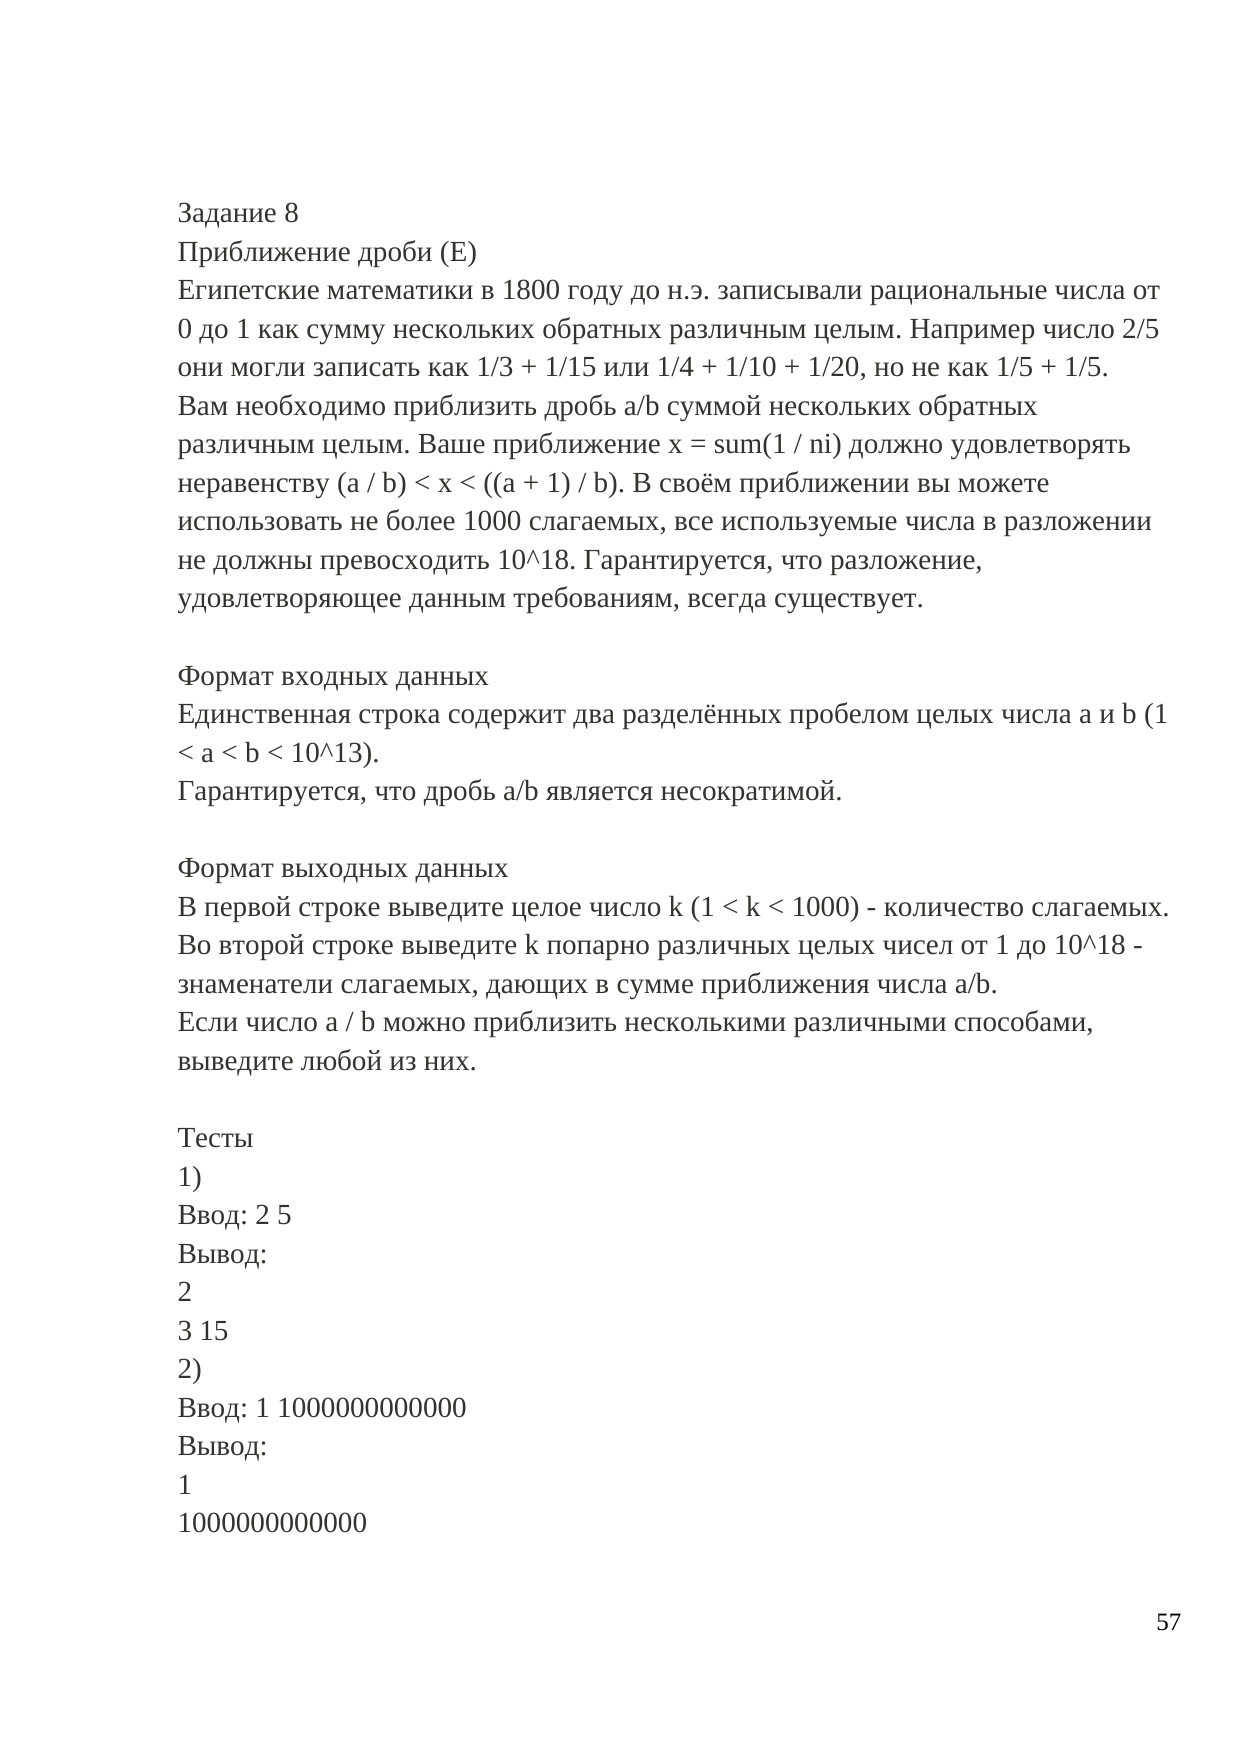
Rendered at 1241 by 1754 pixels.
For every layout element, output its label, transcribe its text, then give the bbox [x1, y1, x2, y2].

text 3 15 [177, 1313, 1181, 1346]
text В первой строке выведите целое число k (1 < k < 1000) - количество слагаемых. [177, 889, 1181, 922]
text Единственная строка содержит два разделённых пробелом целых числа a и b (1 < a < b < 10^13). [177, 696, 1181, 768]
text Приближение дроби (E) [177, 234, 1181, 267]
text Формат выходных данных [177, 850, 1181, 884]
text Вывод: [177, 1236, 1181, 1269]
text 1000000000000 [177, 1506, 1181, 1539]
text 1 [177, 1467, 1181, 1501]
text Во второй строке выведите k попарно различных целых чисел от 1 до 10^18 - знаменатели слагаемых, дающих в сумме приближения числа a/b. [177, 927, 1181, 999]
text Вам необходимо приблизить дробь a/b суммой нескольких обратных различным целым. Ваше приближение x = sum(1 / ni) должно удовлетворять неравенству (a / b) < x < ((a + 1) / b). В своём приближении вы можете использовать не более 1000 слагаемых, все используемые числа в разложении не должны превосходить 10^18. Гарантируется, что разложение, удовлетворяющее данным требованиям, всегда существует. [177, 388, 1181, 614]
text Задание 8 [177, 195, 1181, 229]
text Ввод: 1 1000000000000 [177, 1390, 1181, 1423]
text Вывод: [177, 1428, 1181, 1462]
text Египетские математики в 1800 году до н.э. записывали рациональные числа от 0 до 1 как сумму нескольких обратных различным целым. Например число 2/5 они могли записать как 1/3 + 1/15 или 1/4 + 1/10 + 1/20, но не как 1/5 + 1/5. [177, 272, 1181, 383]
text 2) [177, 1351, 1181, 1385]
text 1) [177, 1159, 1181, 1192]
text 2 [177, 1274, 1181, 1308]
text Ввод: 2 5 [177, 1197, 1181, 1231]
text Тесты [177, 1120, 1181, 1154]
text Формат входных данных [177, 658, 1181, 691]
text Гарантируется, что дробь a/b является несократимой. [177, 773, 1181, 807]
text Если число a / b можно приблизить несколькими различными способами, выведите любой из них. [177, 1004, 1181, 1077]
